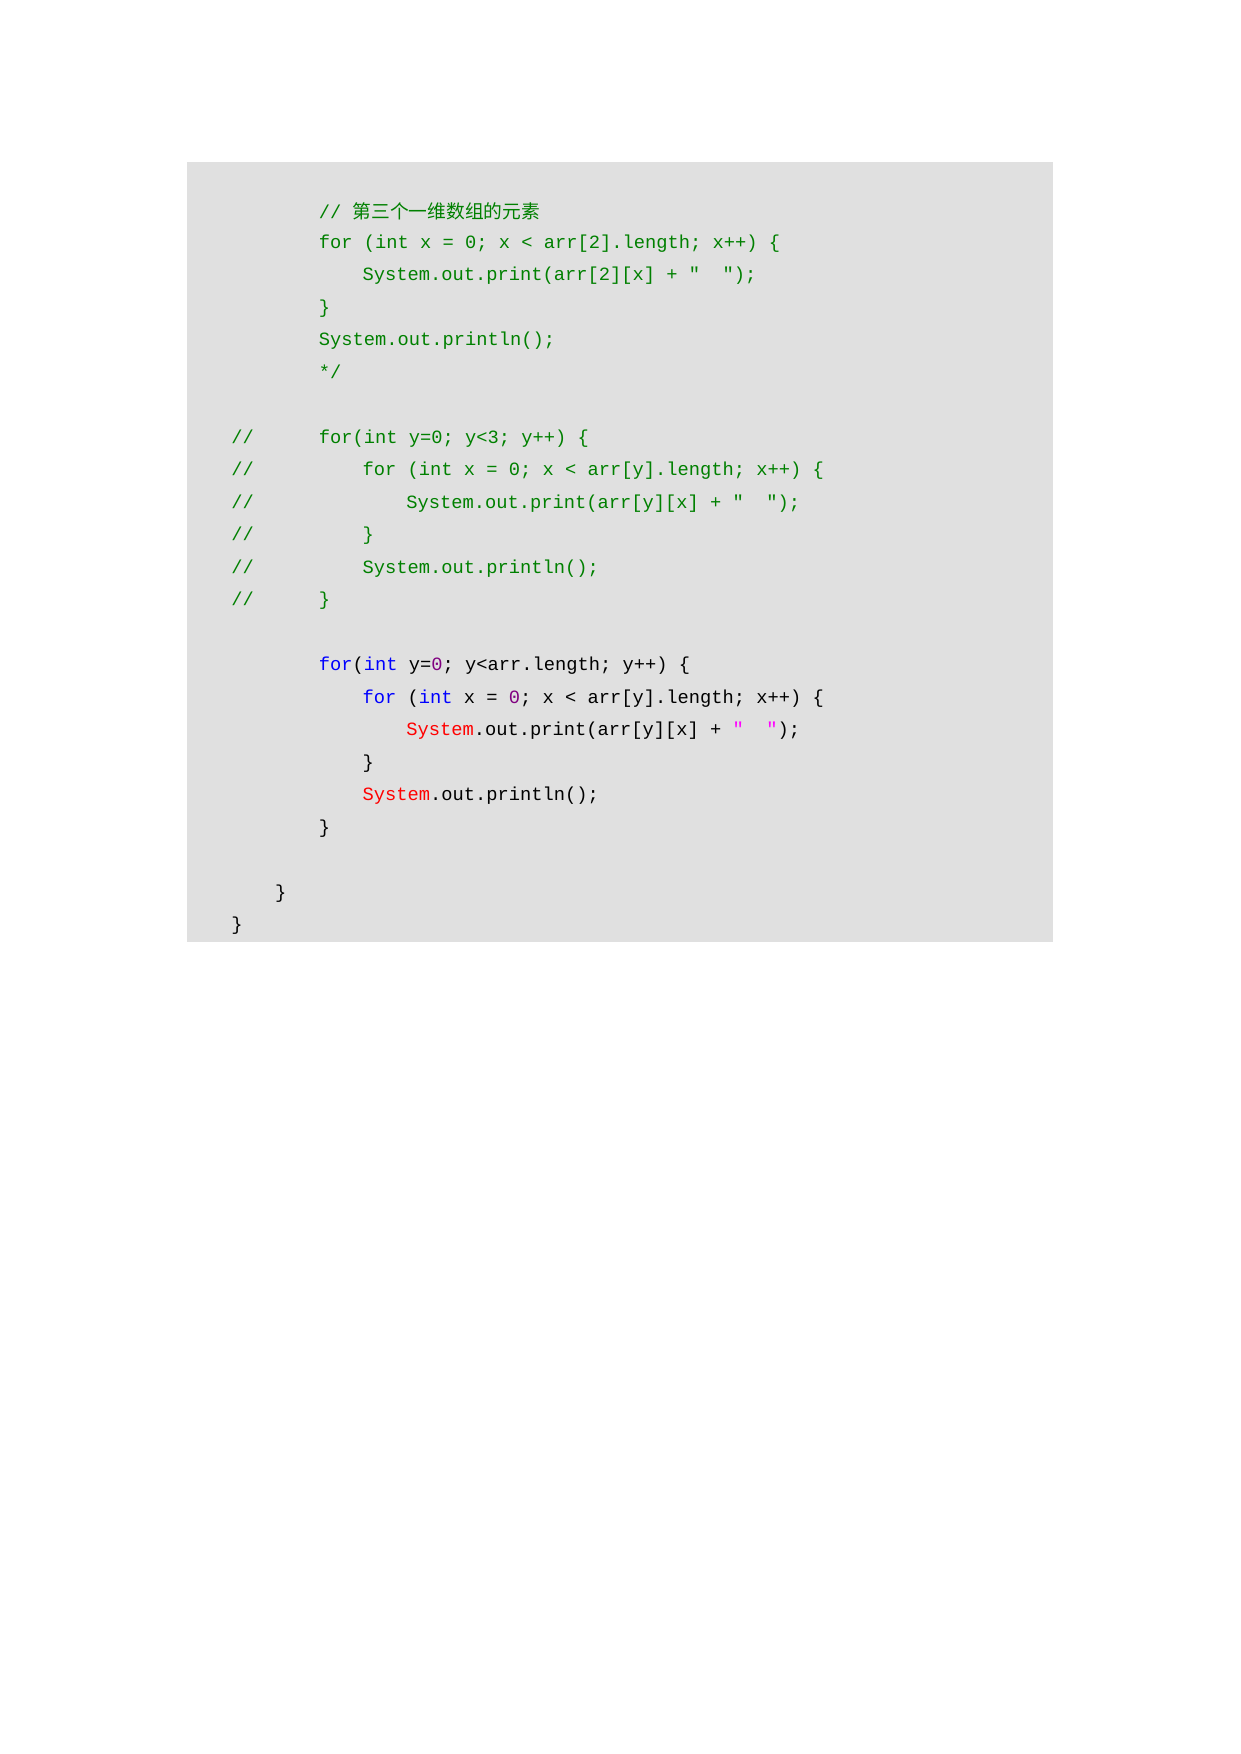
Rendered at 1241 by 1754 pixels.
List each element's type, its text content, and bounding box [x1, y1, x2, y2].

text */ [187, 357, 1053, 389]
text System.out.println(); [187, 324, 1053, 357]
text System.out.print(arr[2][x] + " "); [187, 259, 1053, 292]
text // 第三个一维数组的元素 [187, 194, 1053, 227]
text for (int x = 0; x < arr[2].length; x++) { [187, 227, 1053, 259]
text } [187, 292, 1053, 324]
text System.out.print(arr[y][x] + " "); [187, 714, 1053, 747]
text // System.out.println(); [187, 552, 1053, 584]
text for(int y=0; y<arr.length; y++) { [187, 649, 1053, 682]
text // for(int y=0; y<3; y++) { [187, 422, 1053, 454]
text } [187, 812, 1053, 844]
text // System.out.print(arr[y][x] + " "); [187, 487, 1053, 519]
text for (int x = 0; x < arr[y].length; x++) { [187, 682, 1053, 714]
text // } [187, 519, 1053, 552]
text // } [187, 584, 1053, 617]
text } [187, 877, 1053, 909]
text } [187, 909, 1053, 942]
text } [187, 747, 1053, 779]
text System.out.println(); [187, 779, 1053, 812]
text // for (int x = 0; x < arr[y].length; x++) { [187, 454, 1053, 487]
